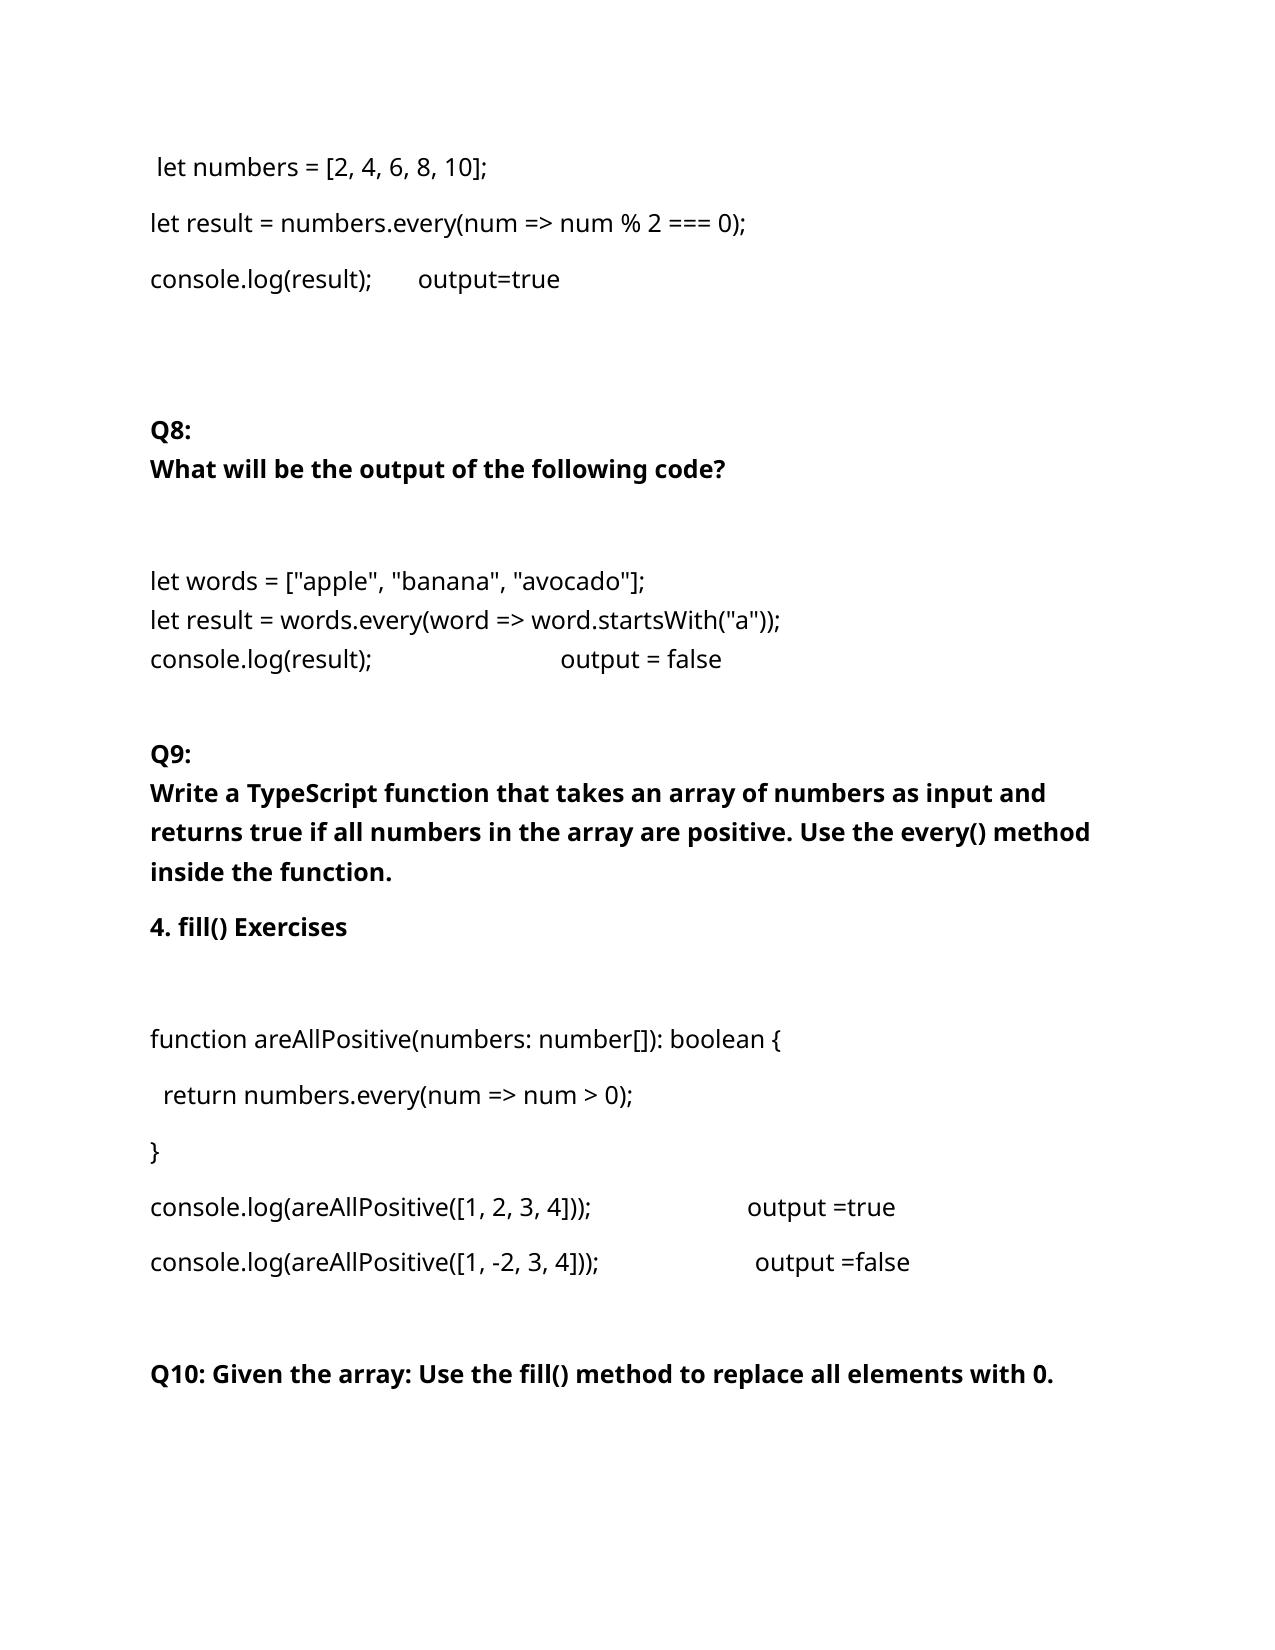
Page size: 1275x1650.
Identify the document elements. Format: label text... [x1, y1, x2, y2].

text Q9: Write a TypeScript function that takes an array of numbers as input and returns true if all numbers in the array are positive. Use the every() method inside the function. [150, 737, 1125, 888]
text return numbers.every(num => num > 0); [150, 1077, 1125, 1112]
text let result = numbers.every(num => num % 2 === 0); [150, 206, 1125, 240]
text let numbers = [2, 4, 6, 8, 10]; [150, 150, 1125, 184]
text console.log(areAllPositive([1, -2, 3, 4])); output =false [150, 1245, 1125, 1279]
text } [150, 1133, 1125, 1167]
text function areAllPositive(numbers: number[]): boolean { [150, 1022, 1125, 1056]
text 4. fill() Exercises [150, 910, 1125, 944]
text console.log(result); output=true [150, 262, 1125, 335]
text Q10: Given the array: Use the fill() method to replace all elements with 0. [150, 1357, 1125, 1430]
text console.log(areAllPositive([1, 2, 3, 4])); output =true [150, 1189, 1125, 1223]
text Q8: What will be the output of the following code? [150, 412, 1125, 486]
text let words = ["apple", "banana", "avocado"]; let result = words.every(word => word.startsWith("a")); console.log(result); output = false [150, 563, 1125, 715]
